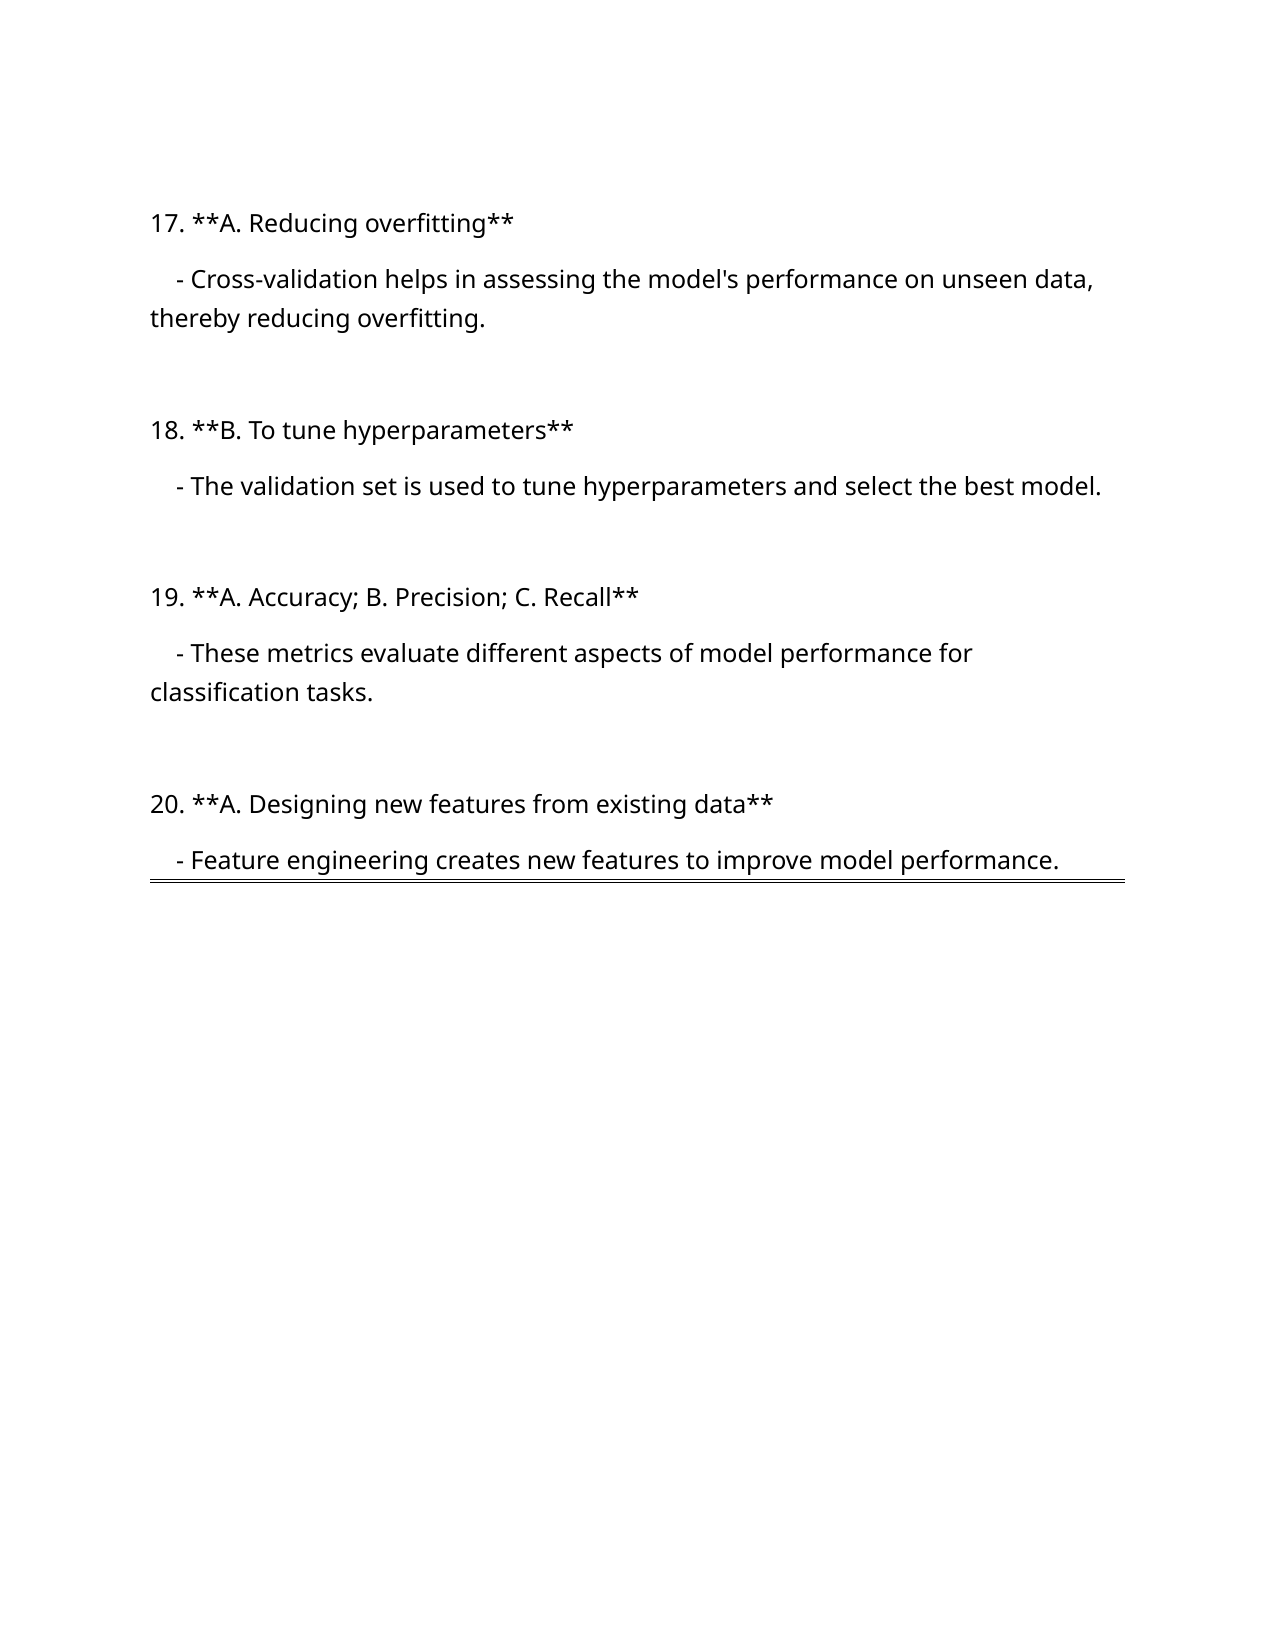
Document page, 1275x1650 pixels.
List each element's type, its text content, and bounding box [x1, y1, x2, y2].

text - The validation set is used to tune hyperparameters and select the best model. [150, 468, 1125, 502]
text 18. **B. To tune hyperparameters** [150, 412, 1125, 447]
text 19. **A. Accuracy; B. Precision; C. Recall** [150, 580, 1125, 614]
text - These metrics evaluate different aspects of model performance for classification tasks. [150, 636, 1125, 709]
text 20. **A. Designing new features from existing data** [150, 787, 1125, 821]
text - Cross-validation helps in assessing the model's performance on unseen data, thereby reducing overfitting. [150, 262, 1125, 335]
text - Feature engineering creates new features to improve model performance. [150, 842, 1125, 879]
text 17. **A. Reducing overfitting** [150, 206, 1125, 240]
